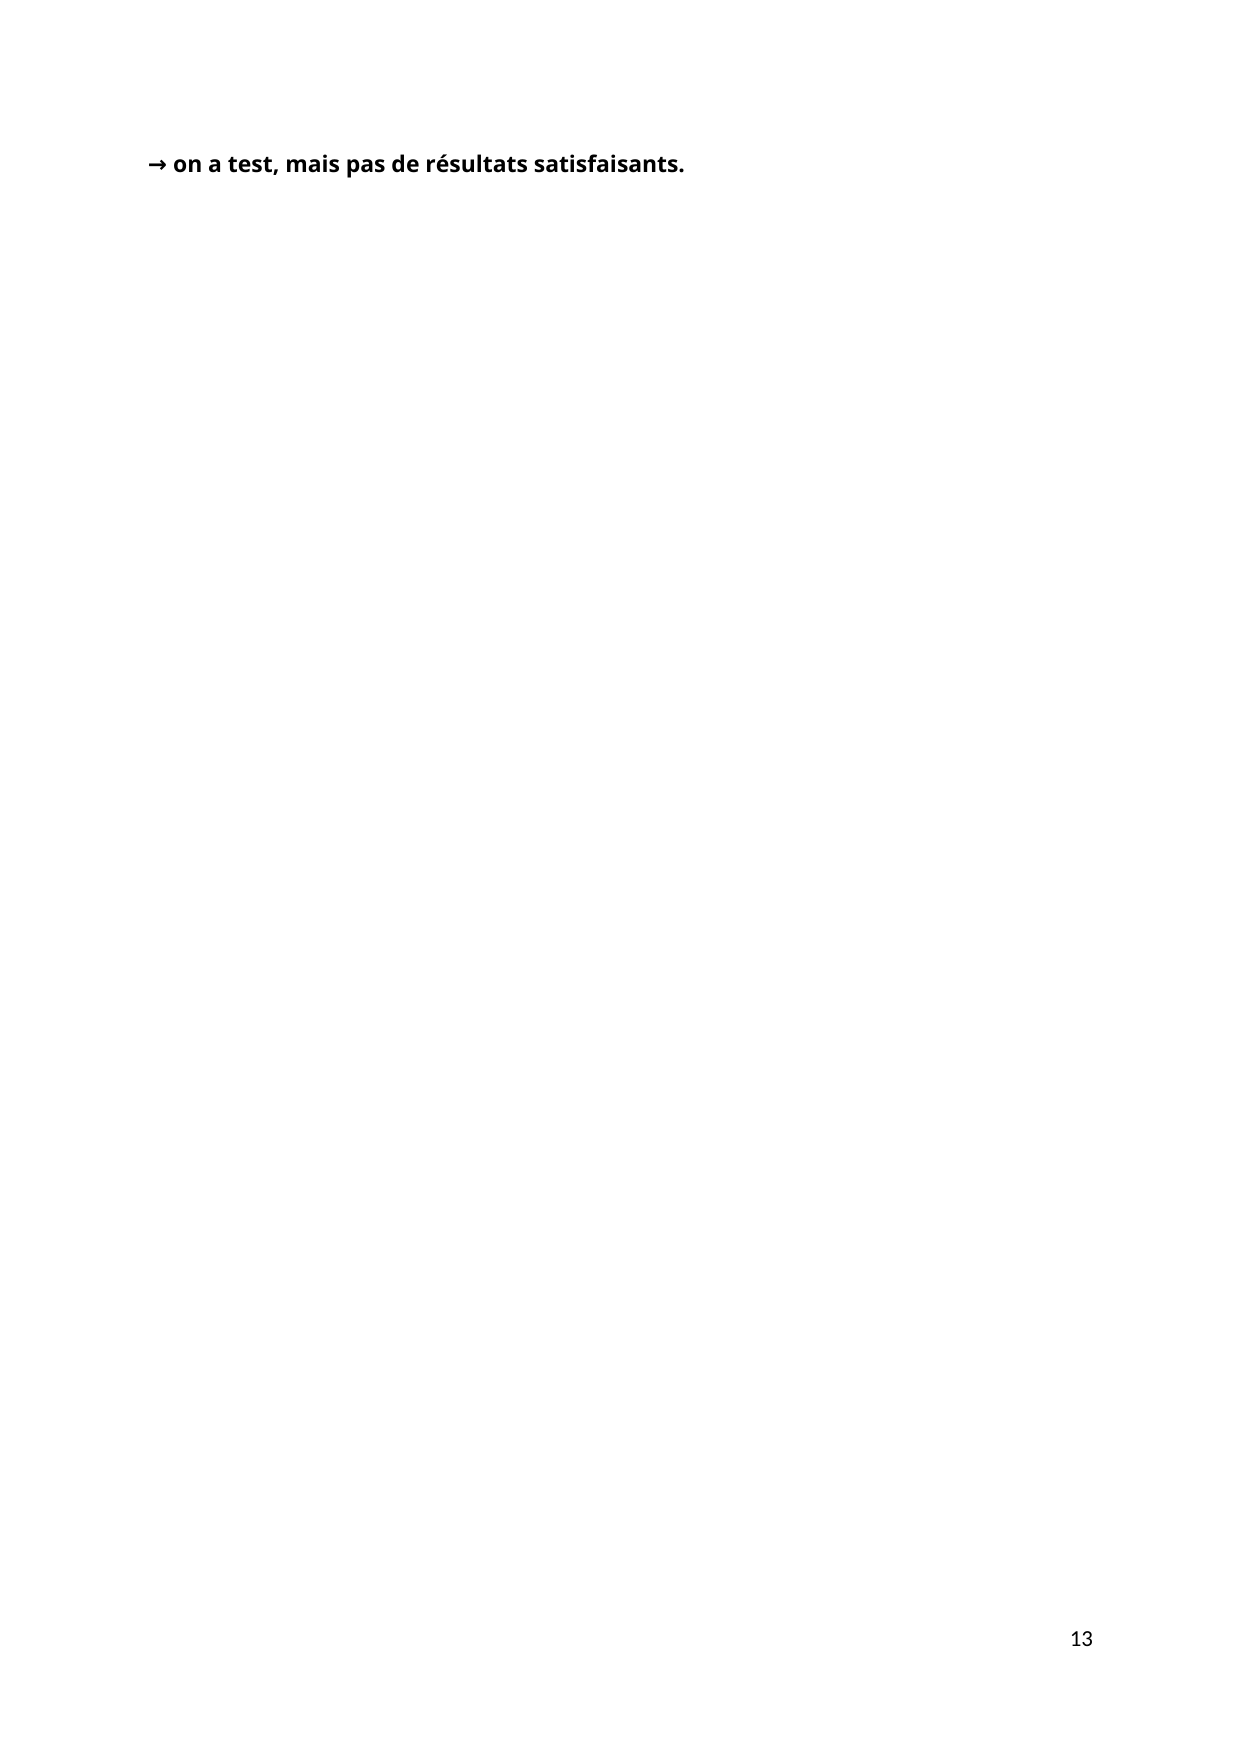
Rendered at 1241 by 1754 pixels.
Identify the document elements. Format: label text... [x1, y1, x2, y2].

text → on a test, mais pas de résultats satisfaisants. [148, 148, 1093, 179]
